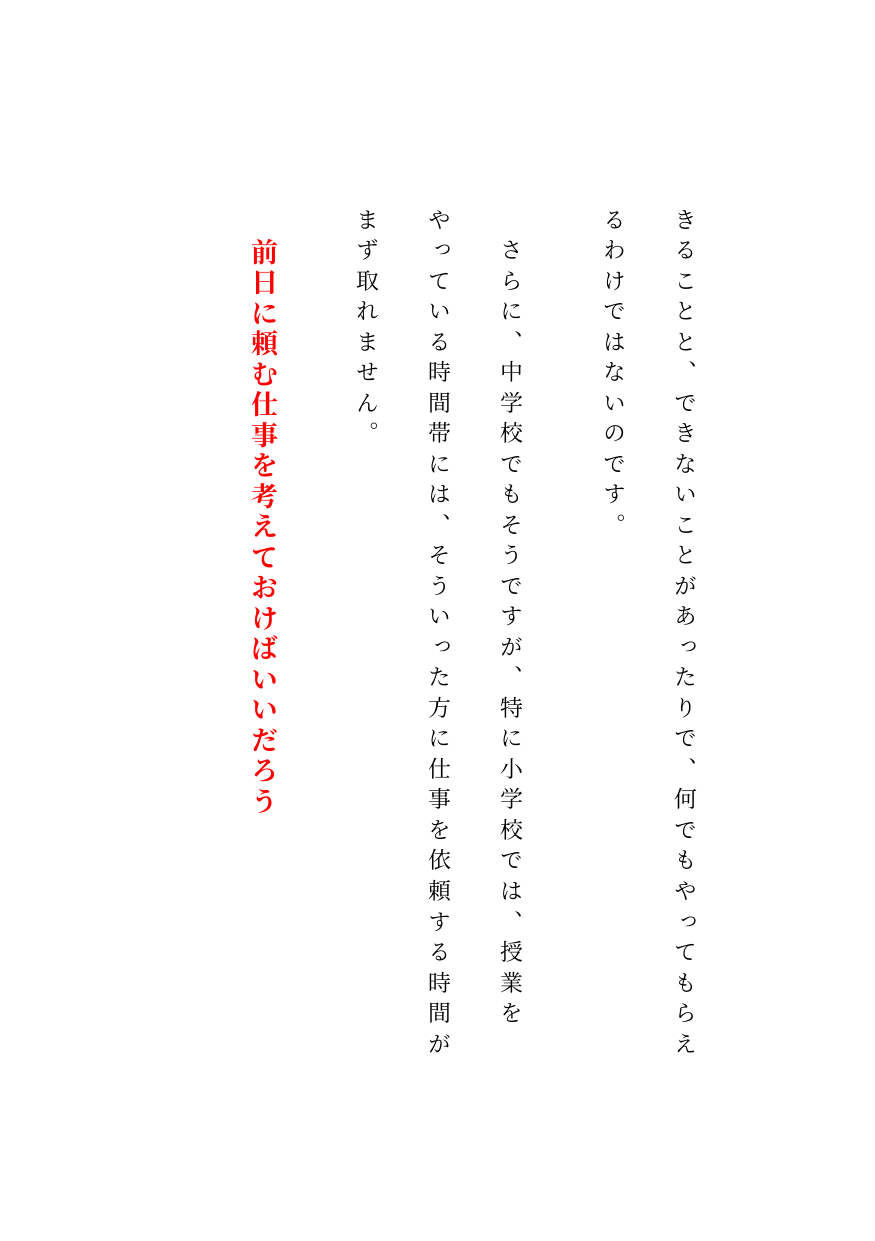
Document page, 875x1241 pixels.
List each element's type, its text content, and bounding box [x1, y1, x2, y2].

text 前日に頼む仕事を考えておけばいいだろう [234, 208, 296, 1062]
text 他にも、外部の人員を入れるという安易な発想がよく聞かれますが、外部から、作業補助の方を入れたとしても、結局、打ち合わせが必要になったり、個人情報の観点からも、お願いできることと、できないことがあったりで、何でもやってもらえるわけではないのです。 [583, 208, 717, 1062]
text さらに、中学校でもそうですが、特に小学校では、授業をやっている時間帯には、そういった方に仕事を依頼する時間がまず取れません。 [337, 208, 542, 1062]
